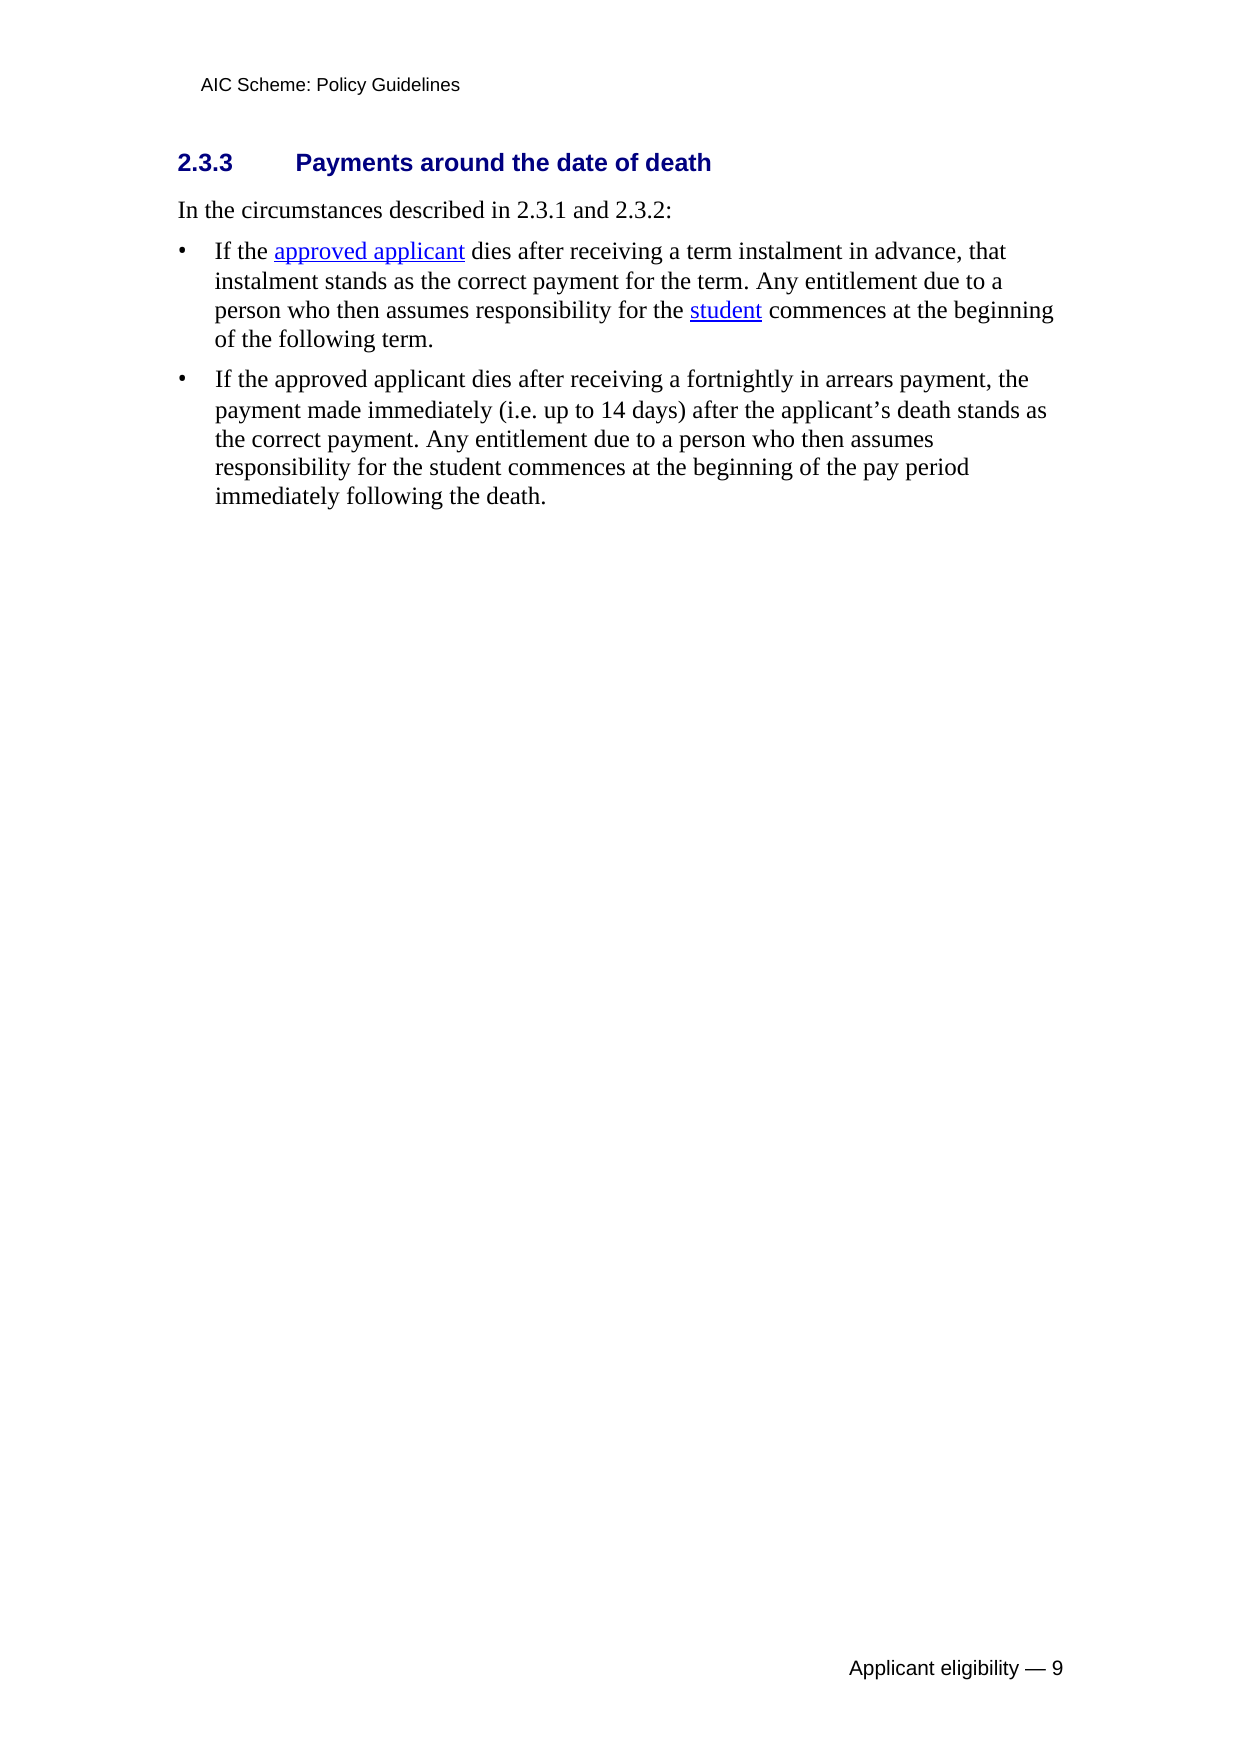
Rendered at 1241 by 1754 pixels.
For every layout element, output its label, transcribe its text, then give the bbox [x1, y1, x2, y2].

text If the approved applicant dies after receiving a term instalment in advance, that instalment stands as the correct payment for the term. Any entitlement due to a person who then assumes responsibility for the student commences at the beginning of the following term. [177, 232, 1063, 353]
text If the approved applicant dies after receiving a fortnightly in arrears payment, the payment made immediately (i.e. up to 14 days) after the applicant’s death stands as the correct payment. Any entitlement due to a person who then assumes responsibility for the student commences at the beginning of the pay period immediately following the death. [177, 361, 1063, 510]
subtitle 2.3.3 Payments around the date of death [177, 148, 1063, 176]
text In the circumstances described in 2.3.1 and 2.3.2: [177, 195, 1063, 224]
